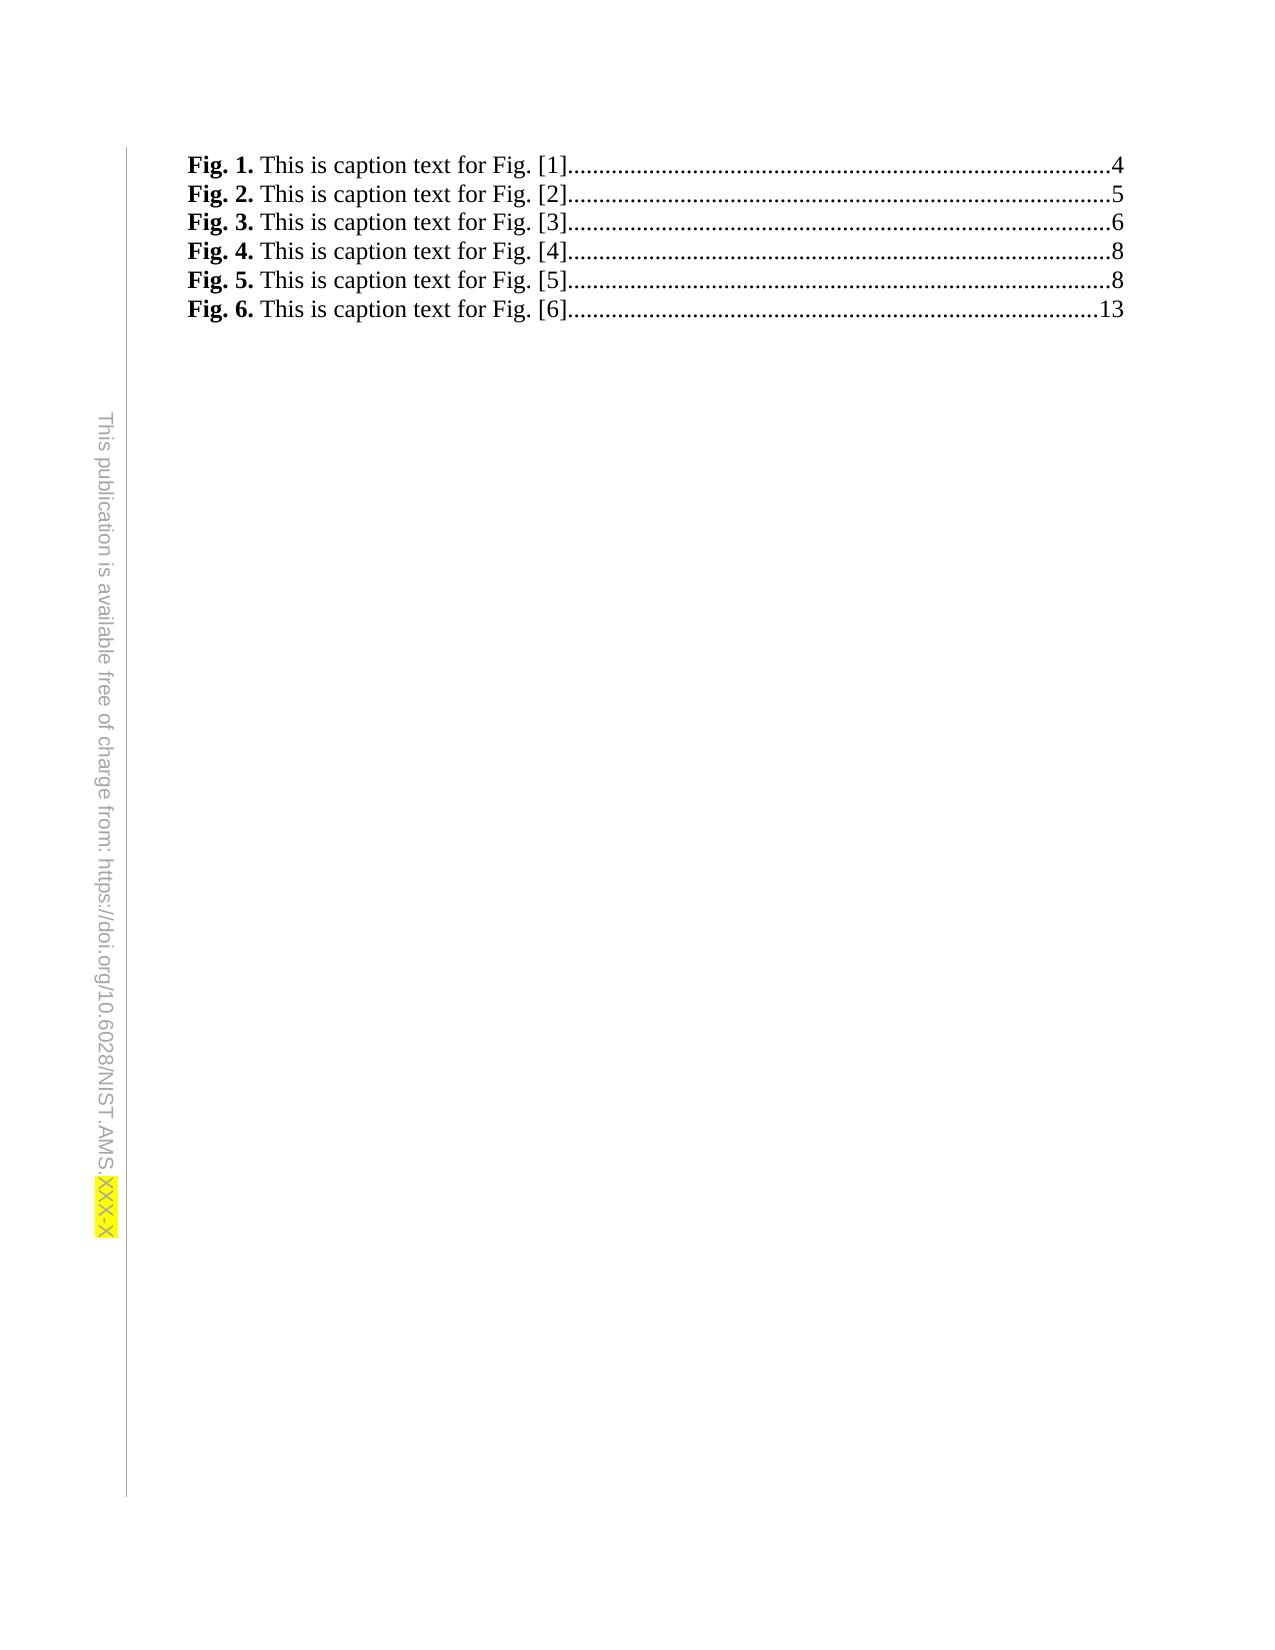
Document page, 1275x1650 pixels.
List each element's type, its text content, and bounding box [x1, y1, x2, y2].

text Fig. 6. This is caption text for Fig. [6]. 13 [187, 294, 1125, 322]
text Fig. 5. This is caption text for Fig. [5]. 8 [187, 265, 1125, 294]
text Fig. 1. This is caption text for Fig. [1]. 4 [187, 150, 1125, 179]
text Fig. 3. This is caption text for Fig. [3]. 6 [187, 207, 1125, 236]
text Fig. 4. This is caption text for Fig. [4]. 8 [187, 236, 1125, 265]
text Fig. 2. This is caption text for Fig. [2]. 5 [187, 179, 1125, 207]
